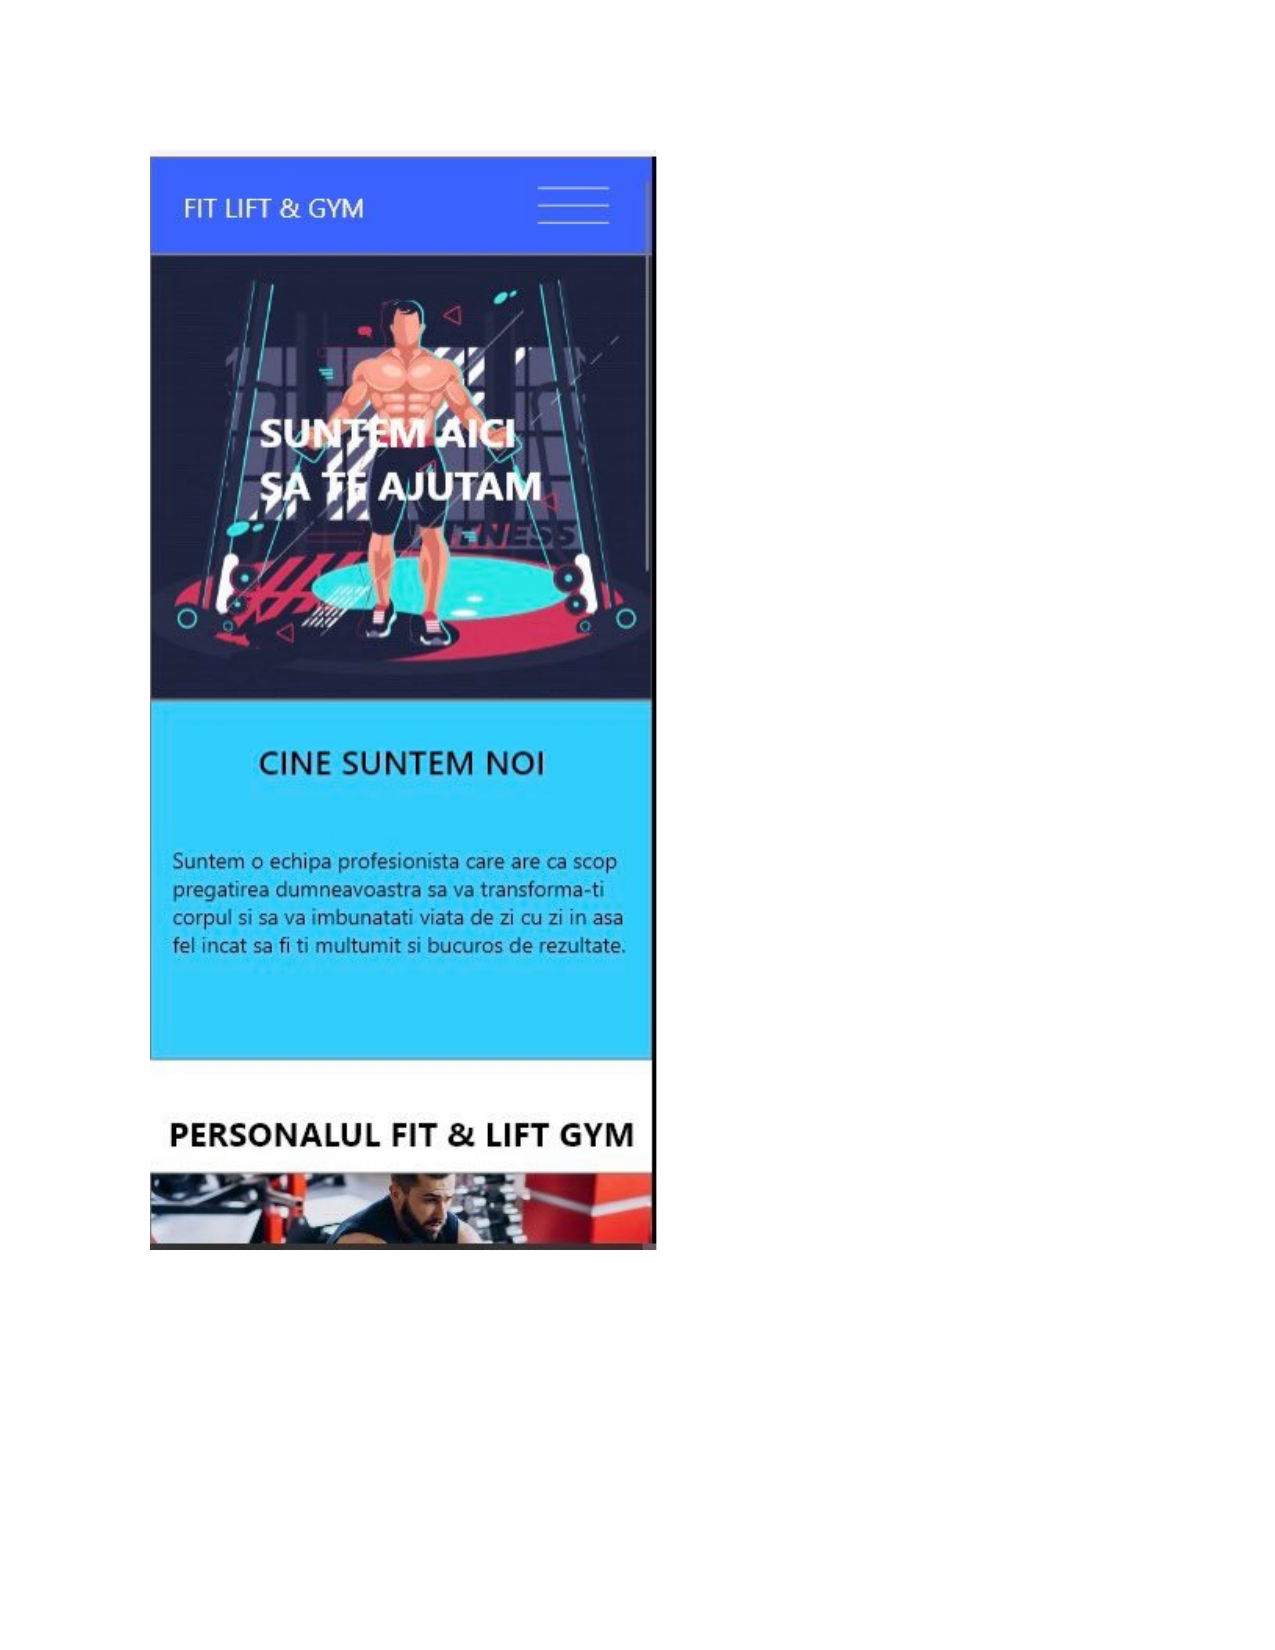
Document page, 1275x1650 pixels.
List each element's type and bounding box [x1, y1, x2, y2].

picture [150, 150, 657, 1250]
